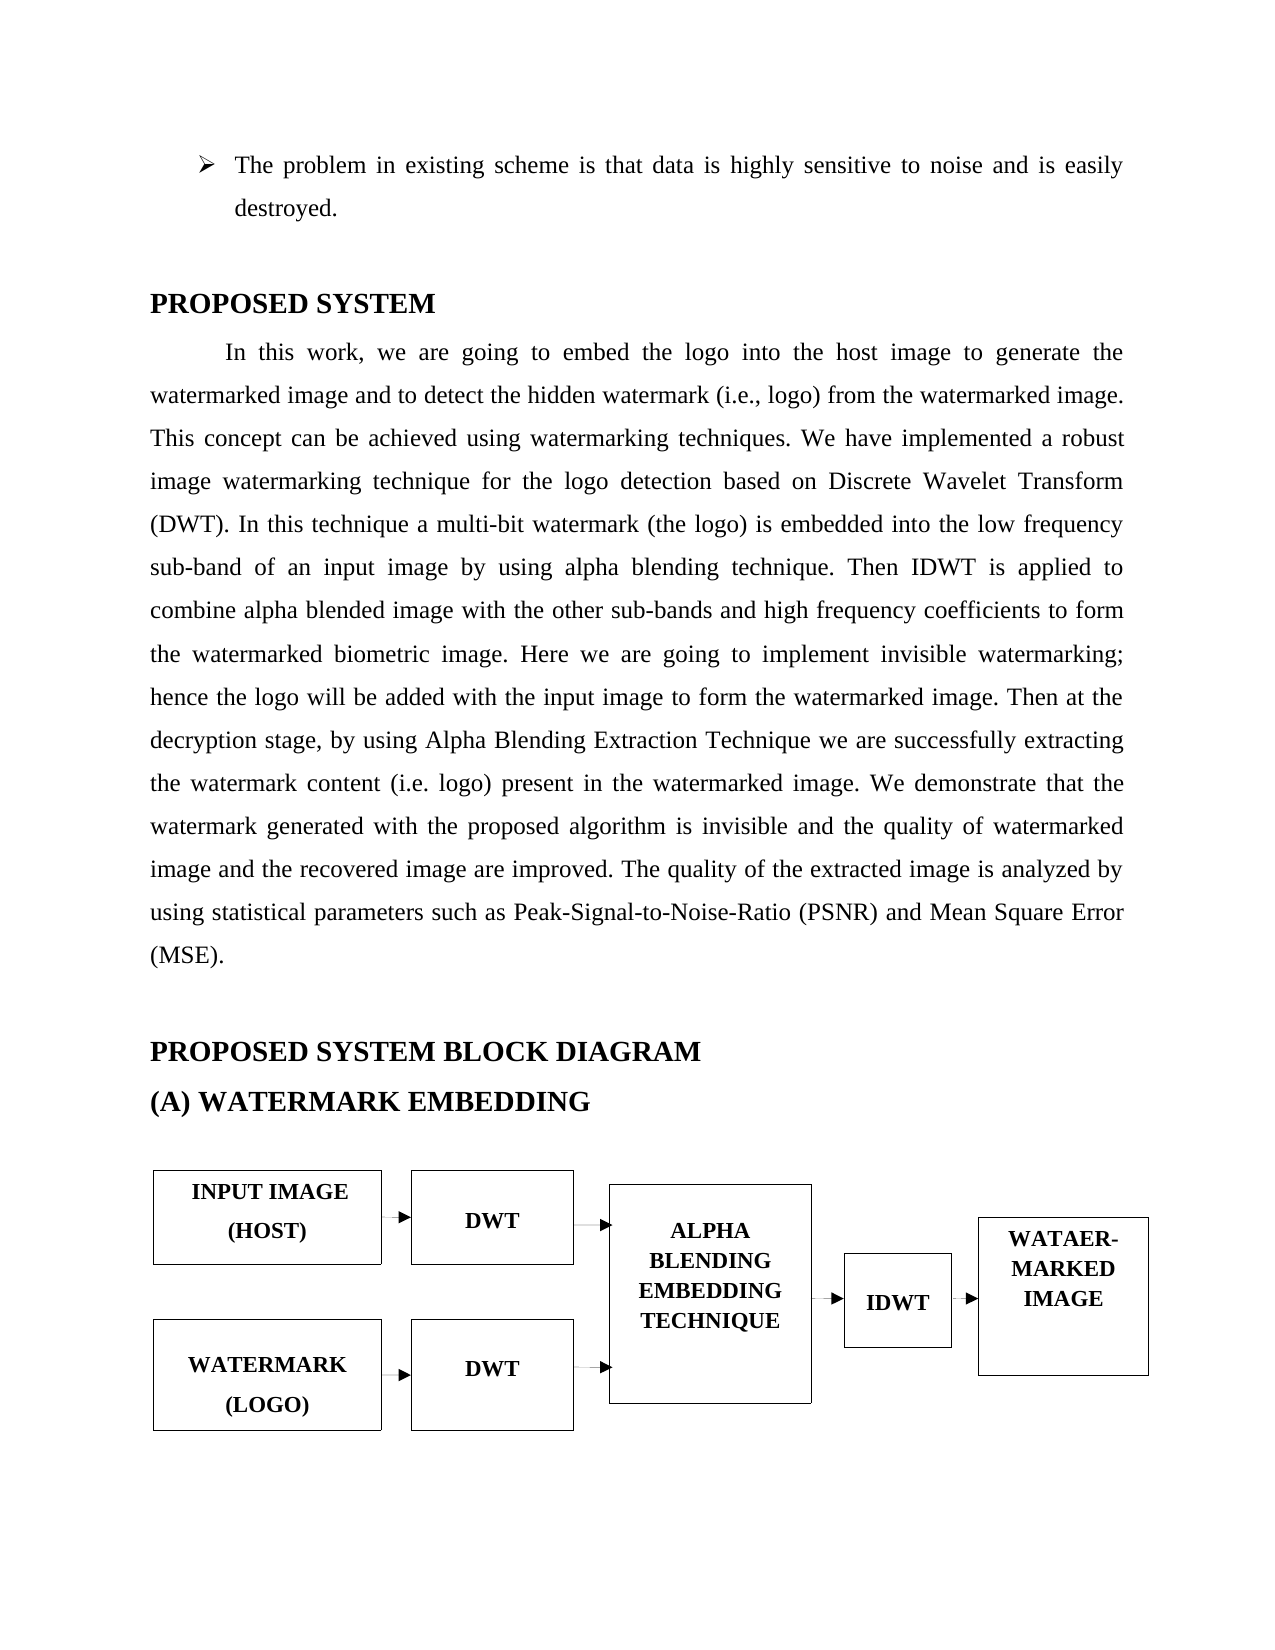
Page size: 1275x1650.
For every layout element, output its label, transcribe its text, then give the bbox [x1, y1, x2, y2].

list WATERMARK EMBEDDING [150, 1084, 1125, 1118]
text In this work, we are going to embed the logo into the host image to generate the watermarked image and to detect the hidden watermark (i.e., logo) from the watermarked image. This concept can be achieved using watermarking techniques. We have implemented a robust image watermarking technique for the logo detection based on Discrete Wavelet Transform (DWT). In this technique a multi-bit watermark (the logo) is embedded into the low frequency sub-band of an input image by using alpha blending technique. Then IDWT is applied to combine alpha blended image with the other sub-bands and high frequency coefficients to form the watermarked biometric image. Here we are going to implement invisible watermarking; hence the logo will be added with the input image to form the watermarked image. Then at the decryption stage, by using Alpha Blending Extraction Technique we are successfully extracting the watermark content (i.e. logo) present in the watermarked image. We demonstrate that the watermark generated with the proposed algorithm is invisible and the quality of watermarked image and the recovered image are improved. The quality of the extracted image is analyzed by using statistical parameters such as Peak-Signal-to-Noise-Ratio (PSNR) and Mean Square Error (MSE). [150, 337, 1125, 969]
text PROPOSED SYSTEM BLOCK DIAGRAM [150, 1034, 1125, 1068]
text PROPOSED SYSTEM [150, 287, 1125, 320]
list The problem in existing scheme is that data is highly sensitive to noise and is easily destroyed. [197, 150, 1125, 222]
